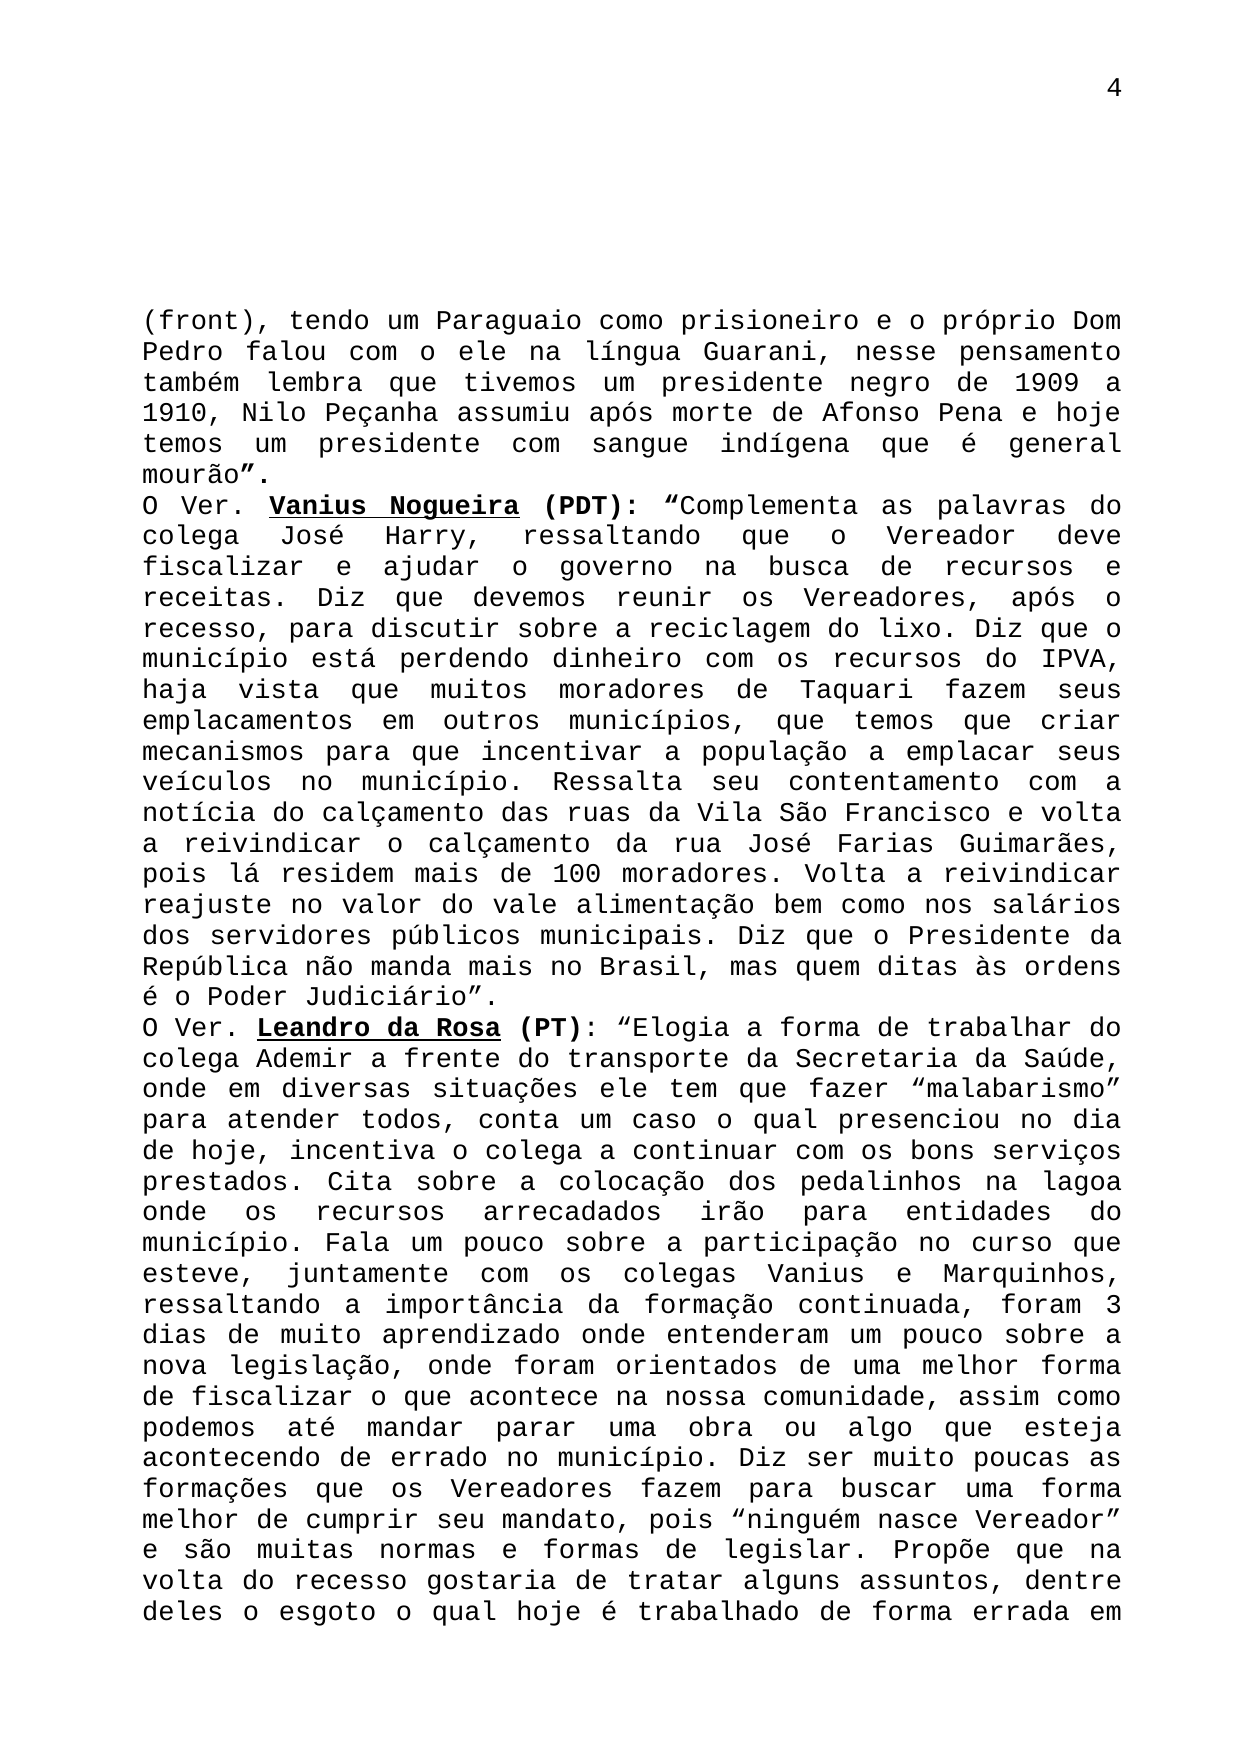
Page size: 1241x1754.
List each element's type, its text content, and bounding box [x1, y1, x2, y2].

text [142, 1014, 1122, 1628]
text O Ver. Vanius Nogueira (PDT): “Complementa as palavras do colega José Harry, ressaltando que o Vereador deve fiscalizar e ajudar o governo na busca de recursos e receitas. Diz que devemos reunir os Vereadores, após o recesso, para discutir sobre a reciclagem do lixo. Diz que o município está perdendo dinheiro com os recursos do IPVA, haja vista que muitos moradores de Taquari fazem seus emplacamentos em outros municípios, que temos que criar mecanismos para que incentivar a população a emplacar seus veículos no município. Ressalta seu contentamento com a notícia do calçamento das ruas da Vila São Francisco e volta a reivindicar o calçamento da rua José Farias Guimarães, pois lá residem mais de 100 moradores. Volta a reivindicar reajuste no valor do vale alimentação bem como nos salários dos servidores públicos municipais. Diz que o Presidente da República não manda mais no Brasil, mas quem ditas às ordens é o Poder Judiciário”. [142, 491, 1122, 1014]
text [142, 307, 1122, 491]
